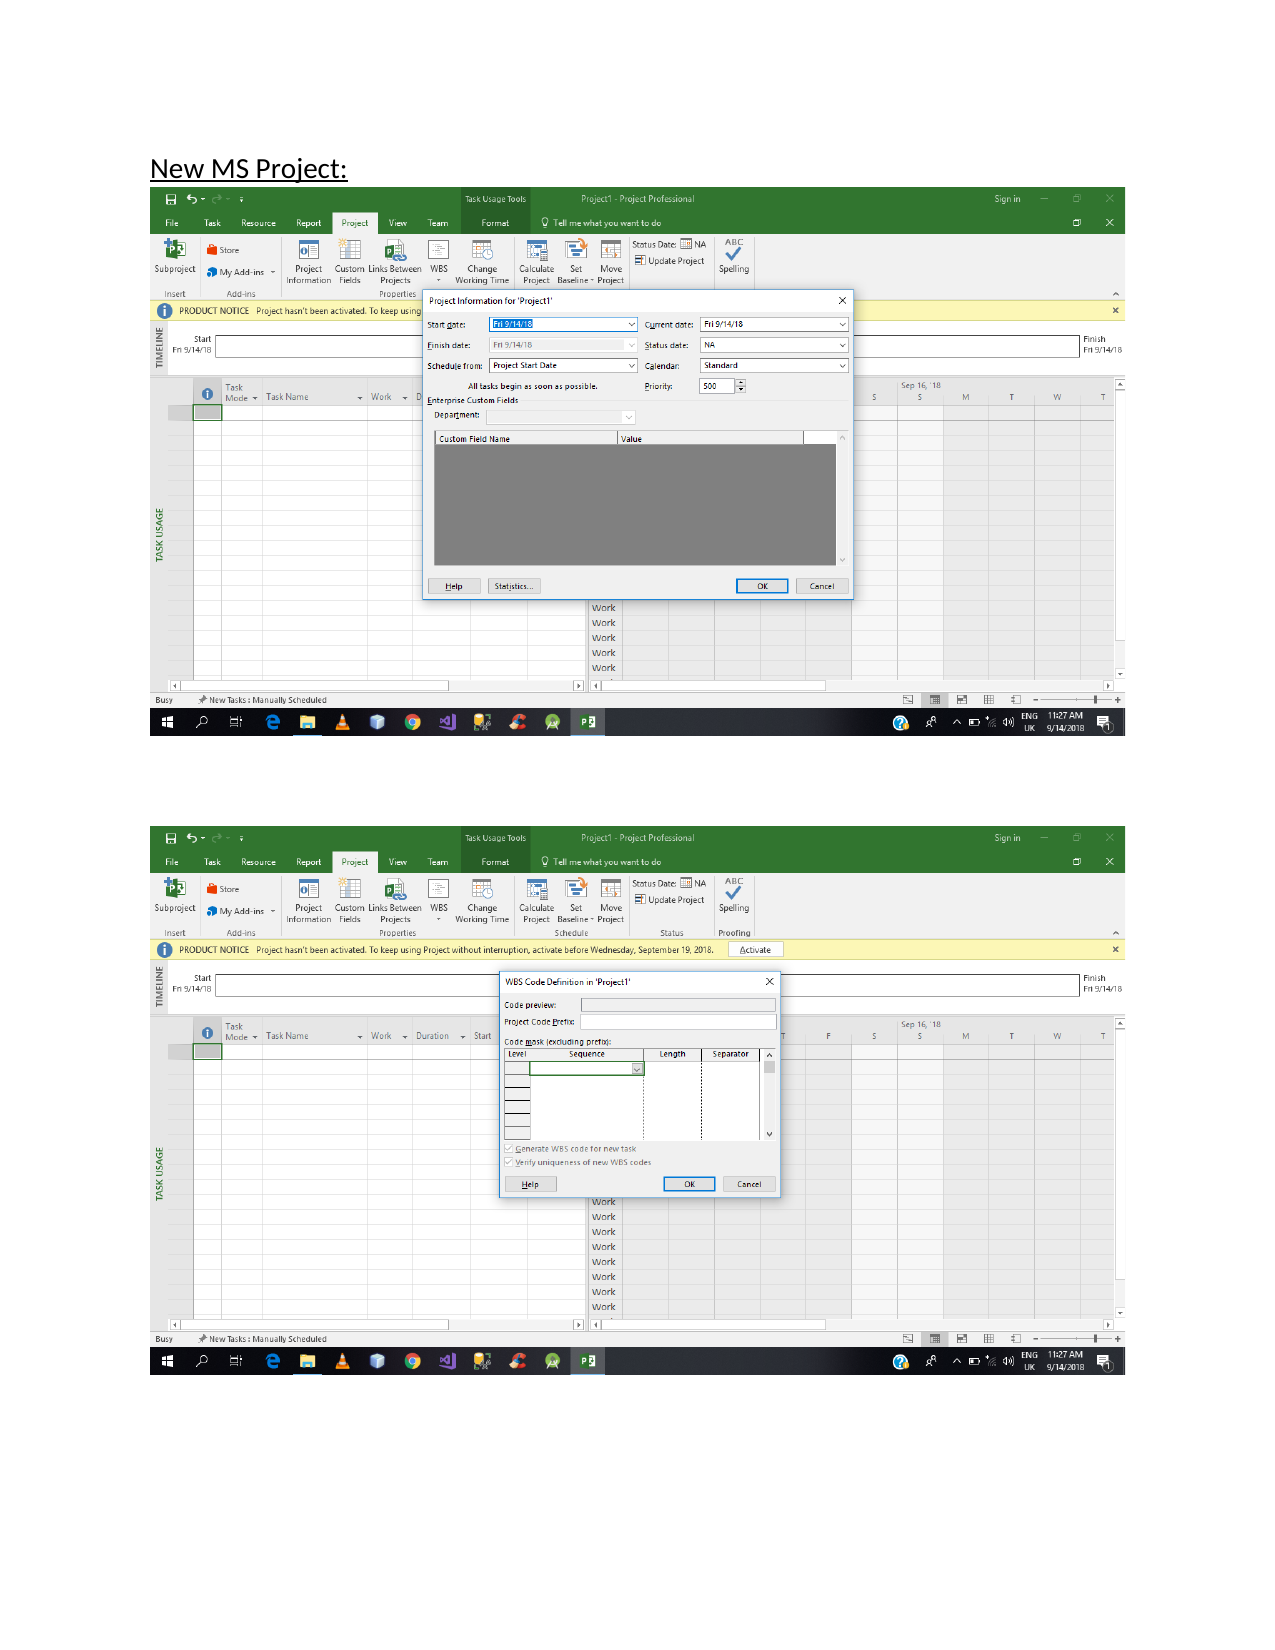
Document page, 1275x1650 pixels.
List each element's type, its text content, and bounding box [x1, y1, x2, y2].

text New MS Project: [150, 150, 1125, 187]
picture [150, 826, 1125, 1375]
picture [150, 187, 1125, 736]
